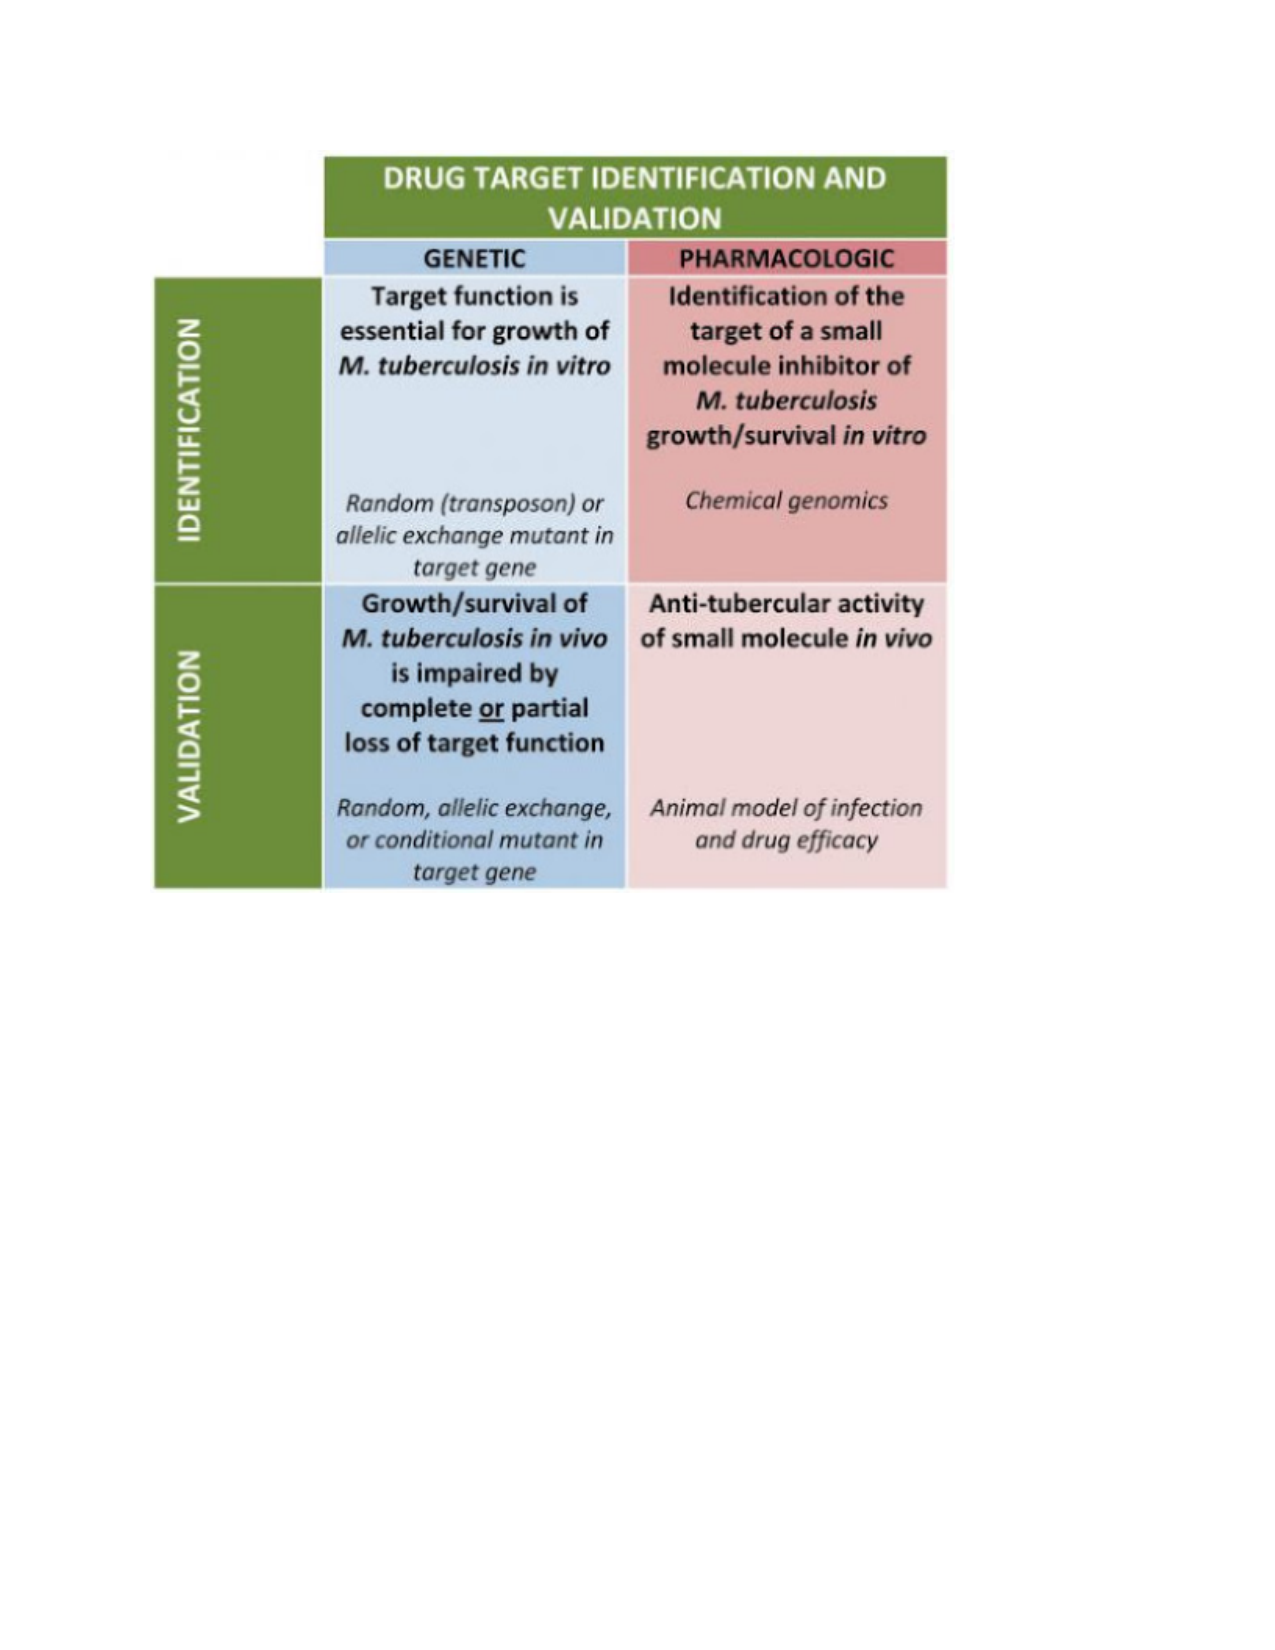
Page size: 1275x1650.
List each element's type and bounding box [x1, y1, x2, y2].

picture [150, 150, 955, 893]
